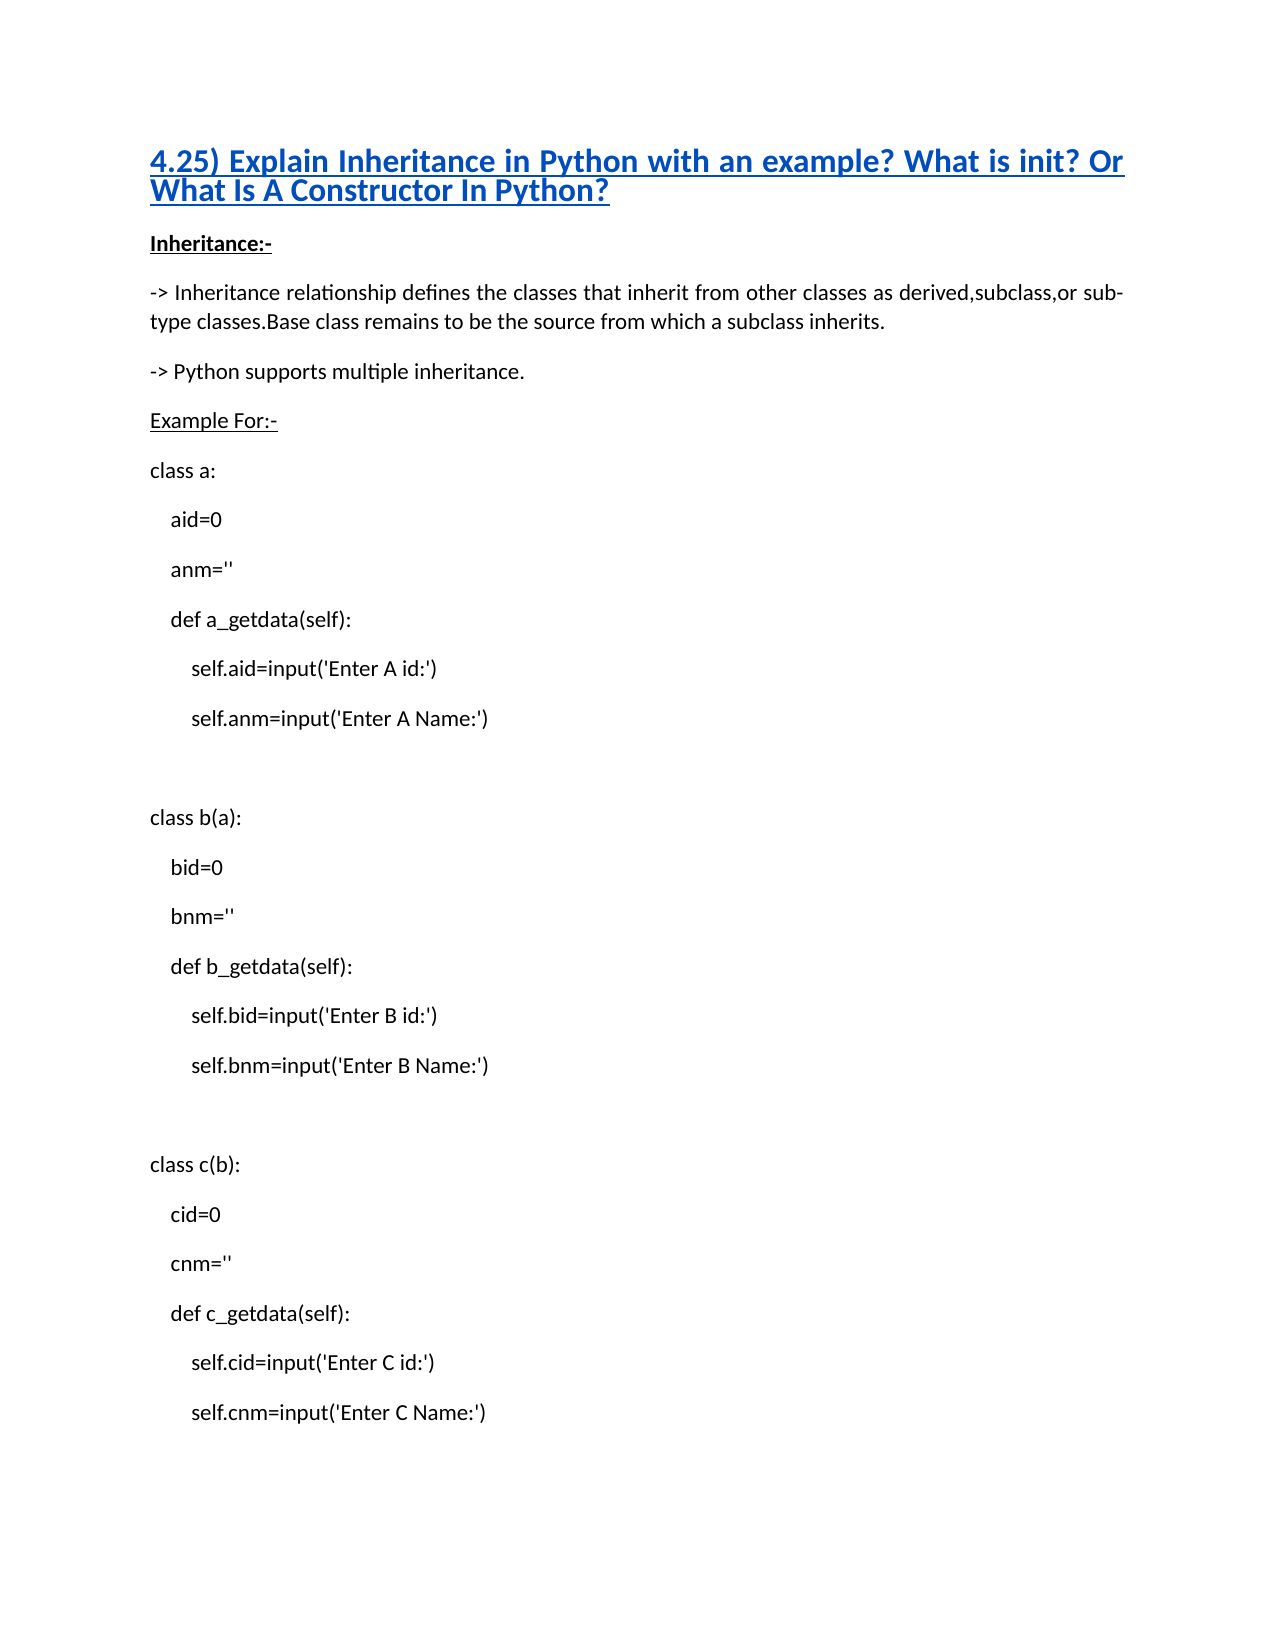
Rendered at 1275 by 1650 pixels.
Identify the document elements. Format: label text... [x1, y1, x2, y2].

text Example For:- [150, 406, 1125, 434]
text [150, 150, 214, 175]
text self.aid=input('Enter A id:') [150, 654, 1125, 682]
text bnm='' [150, 902, 1125, 930]
text class c(b): [150, 1149, 1125, 1178]
text 4.25) Explain Inheritance in Python with an example? What is init? Or What Is A Constructor In Python? [214, 150, 1125, 175]
text class a: [150, 455, 1125, 484]
text anm='' [150, 554, 1125, 583]
text self.bnm=input('Enter B Name:') [150, 1050, 1125, 1079]
text -> Python supports multiple inheritance. [150, 356, 1125, 385]
text def c_getdata(self): [150, 1298, 1125, 1327]
text self.cnm=input('Enter C Name:') [150, 1397, 1125, 1426]
text self.cid=input('Enter C id:') [150, 1348, 1125, 1377]
text cnm='' [150, 1249, 1125, 1277]
text class b(a): [150, 802, 1125, 831]
text Inheritance:- [150, 228, 1125, 257]
text 4.25) Explain Inheritance in Python with an example? What is init? Or What Is A Constructor In Python? [150, 177, 1125, 207]
text self.anm=input('Enter A Name:') [150, 703, 1125, 732]
text def a_getdata(self): [150, 604, 1125, 633]
text bid=0 [150, 852, 1125, 881]
text cid=0 [150, 1199, 1125, 1228]
text self.bid=input('Enter B id:') [150, 1001, 1125, 1029]
text aid=0 [150, 505, 1125, 534]
text -> Inheritance relationship defines the classes that inherit from other classes as derived,subclass,or sub-type classes.Base class remains to be the source from which a subclass inherits. [150, 278, 1125, 335]
text def b_getdata(self): [150, 951, 1125, 980]
